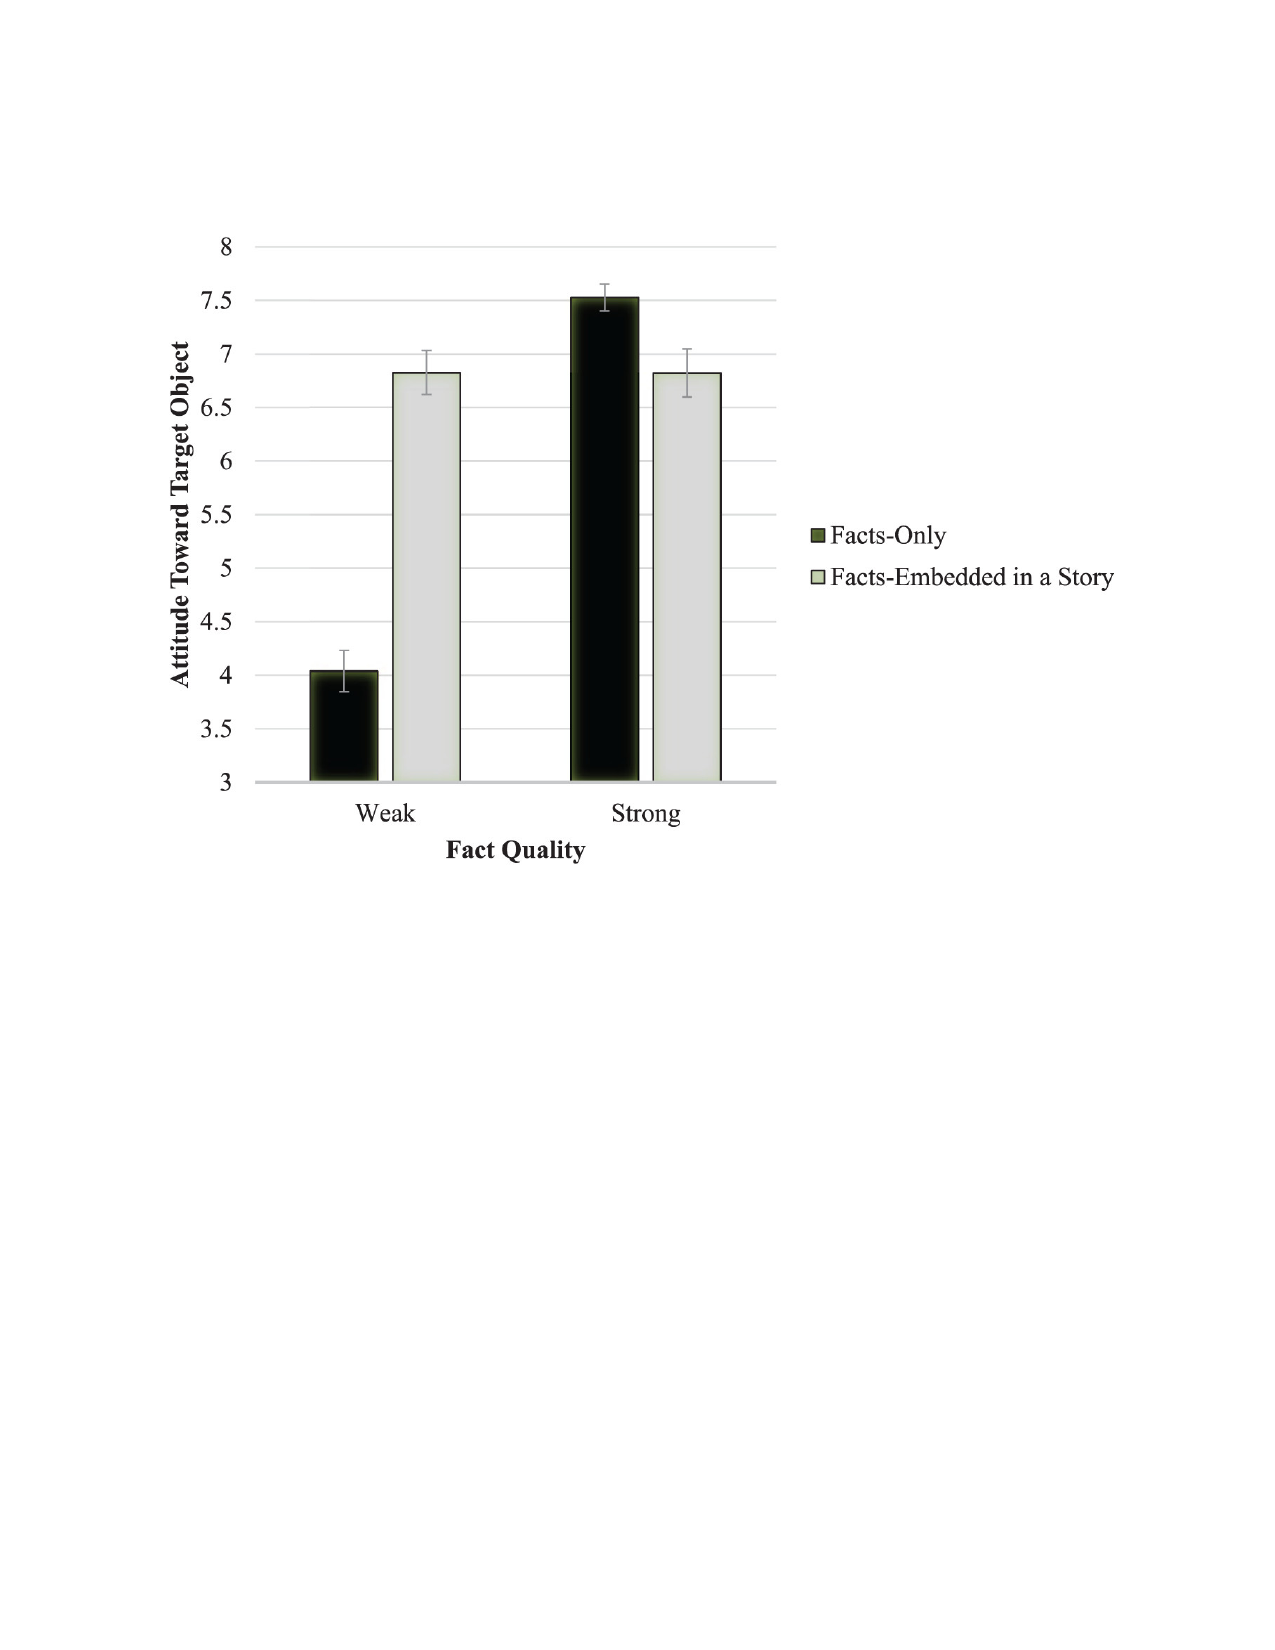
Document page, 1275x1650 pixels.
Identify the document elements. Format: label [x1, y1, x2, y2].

picture [168, 236, 1116, 866]
